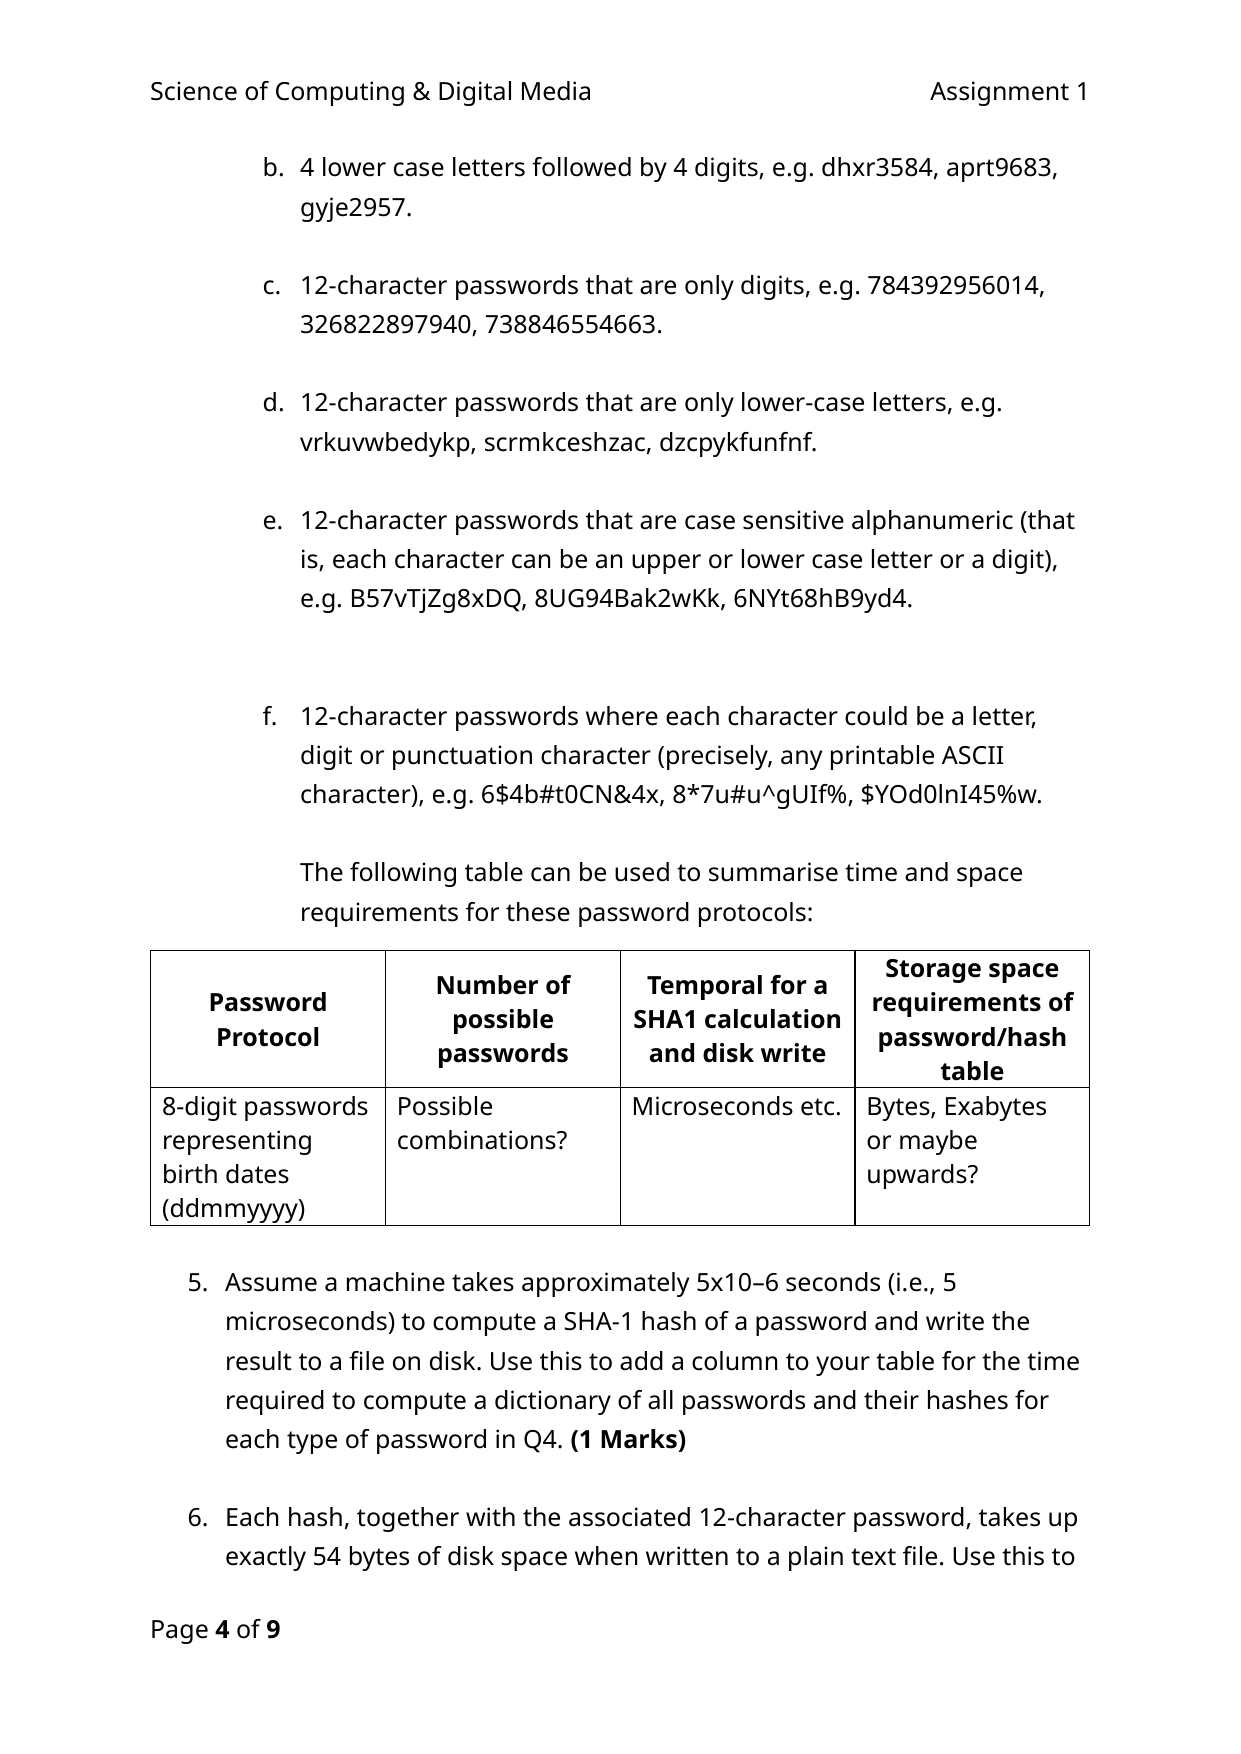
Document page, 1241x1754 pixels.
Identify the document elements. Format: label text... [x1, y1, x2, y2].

list 4 lower case letters followed by 4 digits, e.g. dhxr3584, aprt9683, gyje2957. [262, 150, 1090, 262]
list 12-character passwords where each character could be a letter, digit or punctuation character (precisely, any printable ASCII character), e.g. 6$4b#t0CN&4x, 8*7u#u^gUIf%, $YOd0lnI45%w. The following table can be used to summarise time and space requirements for these password protocols: [262, 698, 1090, 928]
table_header Password Protocol [151, 951, 385, 1087]
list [187, 1500, 1090, 1573]
table_header Number of possible passwords [386, 951, 620, 1087]
list 12-character passwords that are only digits, e.g. 784392956014, 326822897940, 738846554663. [262, 267, 1090, 380]
list Assume a machine takes approximately 5x10–6 seconds (i.e., 5 microseconds) to compute a SHA-1 hash of a password and write the result to a file on disk. Use this to add a column to your table for the time required to compute a dictionary of all passwords and their hashes for each type of password in Q4. (1 Marks) [187, 1265, 1090, 1495]
table_cell Bytes, Exabytes or maybe upwards? [856, 1088, 1089, 1224]
table_cell Microseconds etc. [621, 1088, 854, 1224]
list 12-character passwords that are case sensitive alphanumeric (that is, each character can be an upper or lower case letter or a digit), e.g. B57vTjZg8xDQ, 8UG94Bak2wKk, 6NYt68hB9yd4. [262, 502, 1090, 615]
table_header Temporal for a SHA1 calculation and disk write [621, 951, 854, 1087]
list 12-character passwords that are only lower-case letters, e.g. vrkuvwbedykp, scrmkceshzac, dzcpykfunfnf. [262, 385, 1090, 497]
table_cell Possible combinations? [386, 1088, 620, 1224]
table_cell 8-digit passwords representing birth dates (ddmmyyyy) [151, 1088, 385, 1224]
table_header Storage space requirements of password/hash table [856, 951, 1089, 1087]
